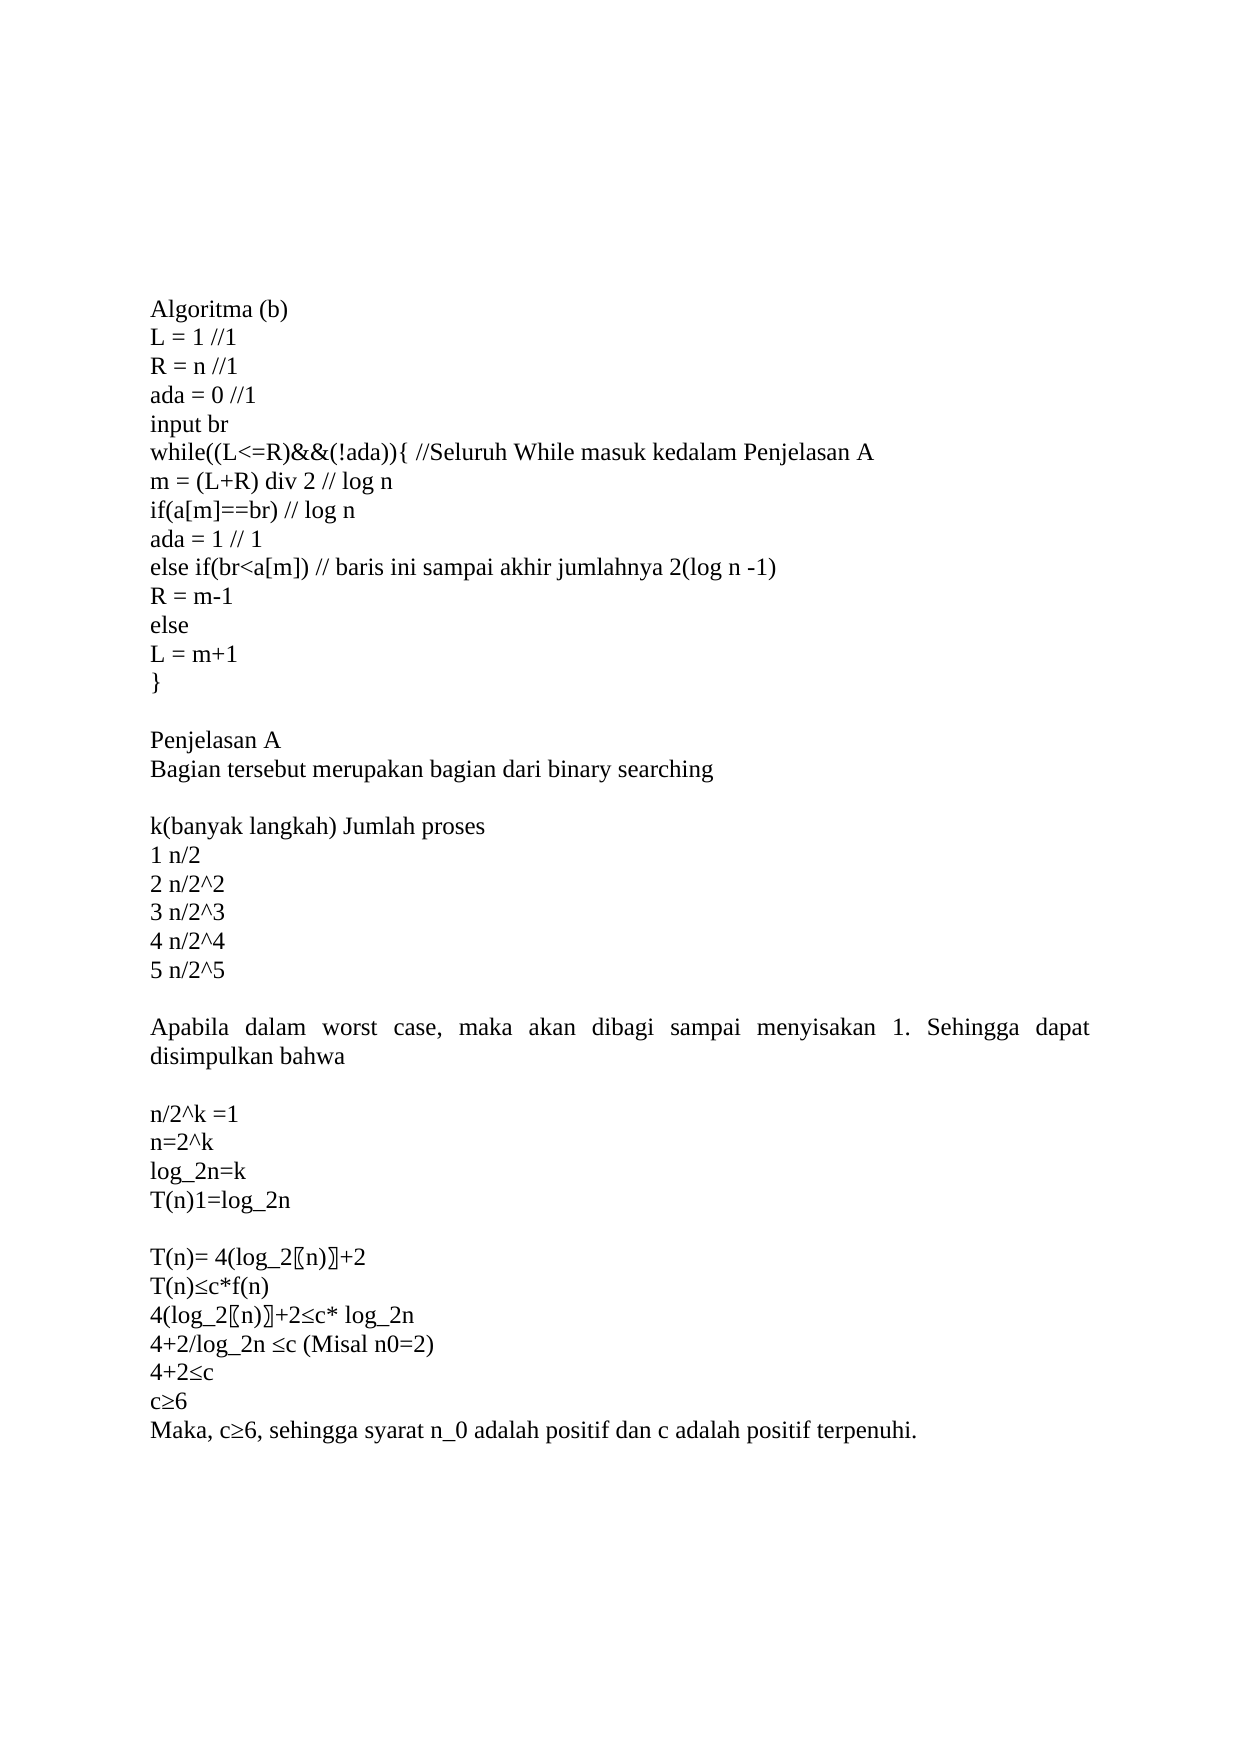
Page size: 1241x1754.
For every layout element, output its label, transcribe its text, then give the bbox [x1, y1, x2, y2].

text n/2^k =1 [150, 1099, 1090, 1127]
text n=2^k [150, 1127, 1090, 1156]
text Algoritma (b) [150, 294, 1090, 322]
text 4 n/2^4 [150, 926, 1090, 955]
text L = 1 //1 [150, 322, 1090, 351]
text 1 n/2 [150, 840, 1090, 869]
text T(n)1=log_2⁡n [150, 1185, 1090, 1214]
text 4(log_2⁡〖n)〗+2≤c* log_2⁡n [150, 1300, 1090, 1329]
text R = n //1 [150, 351, 1090, 380]
text Apabila dalam worst case, maka akan dibagi sampai menyisakan 1. Sehingga dapat disimpulkan bahwa [150, 1012, 1090, 1070]
text 5 n/2^5 [150, 955, 1090, 984]
text L = m+1 [150, 639, 1090, 667]
text T(n)≤c*f(n) [150, 1271, 1090, 1300]
text 2 n/2^2 [150, 869, 1090, 897]
text Penjelasan A [150, 725, 1090, 754]
text if(a[m]==br) // log n [150, 495, 1090, 524]
text ada = 0 //1 [150, 380, 1090, 409]
text 3 n/2^3 [150, 897, 1090, 926]
text Maka, c≥6, sehingga syarat n_0 adalah positif dan c adalah positif terpenuhi. [150, 1415, 1090, 1444]
text 4+2≤c [150, 1357, 1090, 1386]
text else if(br<a[m]) // baris ini sampai akhir jumlahnya 2(log n -1) [150, 552, 1090, 581]
text ada = 1 // 1 [150, 524, 1090, 552]
text Bagian tersebut merupakan bagian dari binary searching [150, 754, 1090, 782]
text input br [150, 409, 1090, 437]
text 4+2/log_2⁡n ≤c (Misal n0=2) [150, 1329, 1090, 1357]
text k(banyak langkah) Jumlah proses [150, 811, 1090, 840]
text while((L<=R)&&(!ada)){ //Seluruh While masuk kedalam Penjelasan A [150, 437, 1090, 466]
text } [150, 667, 1090, 696]
text m = (L+R) div 2 // log n [150, 466, 1090, 495]
text R = m-1 [150, 581, 1090, 610]
text log_2⁡n=k [150, 1156, 1090, 1185]
text else [150, 610, 1090, 639]
text c≥6 [150, 1386, 1090, 1415]
text T(n)= 4(log_2⁡〖n)〗+2 [150, 1242, 1090, 1271]
